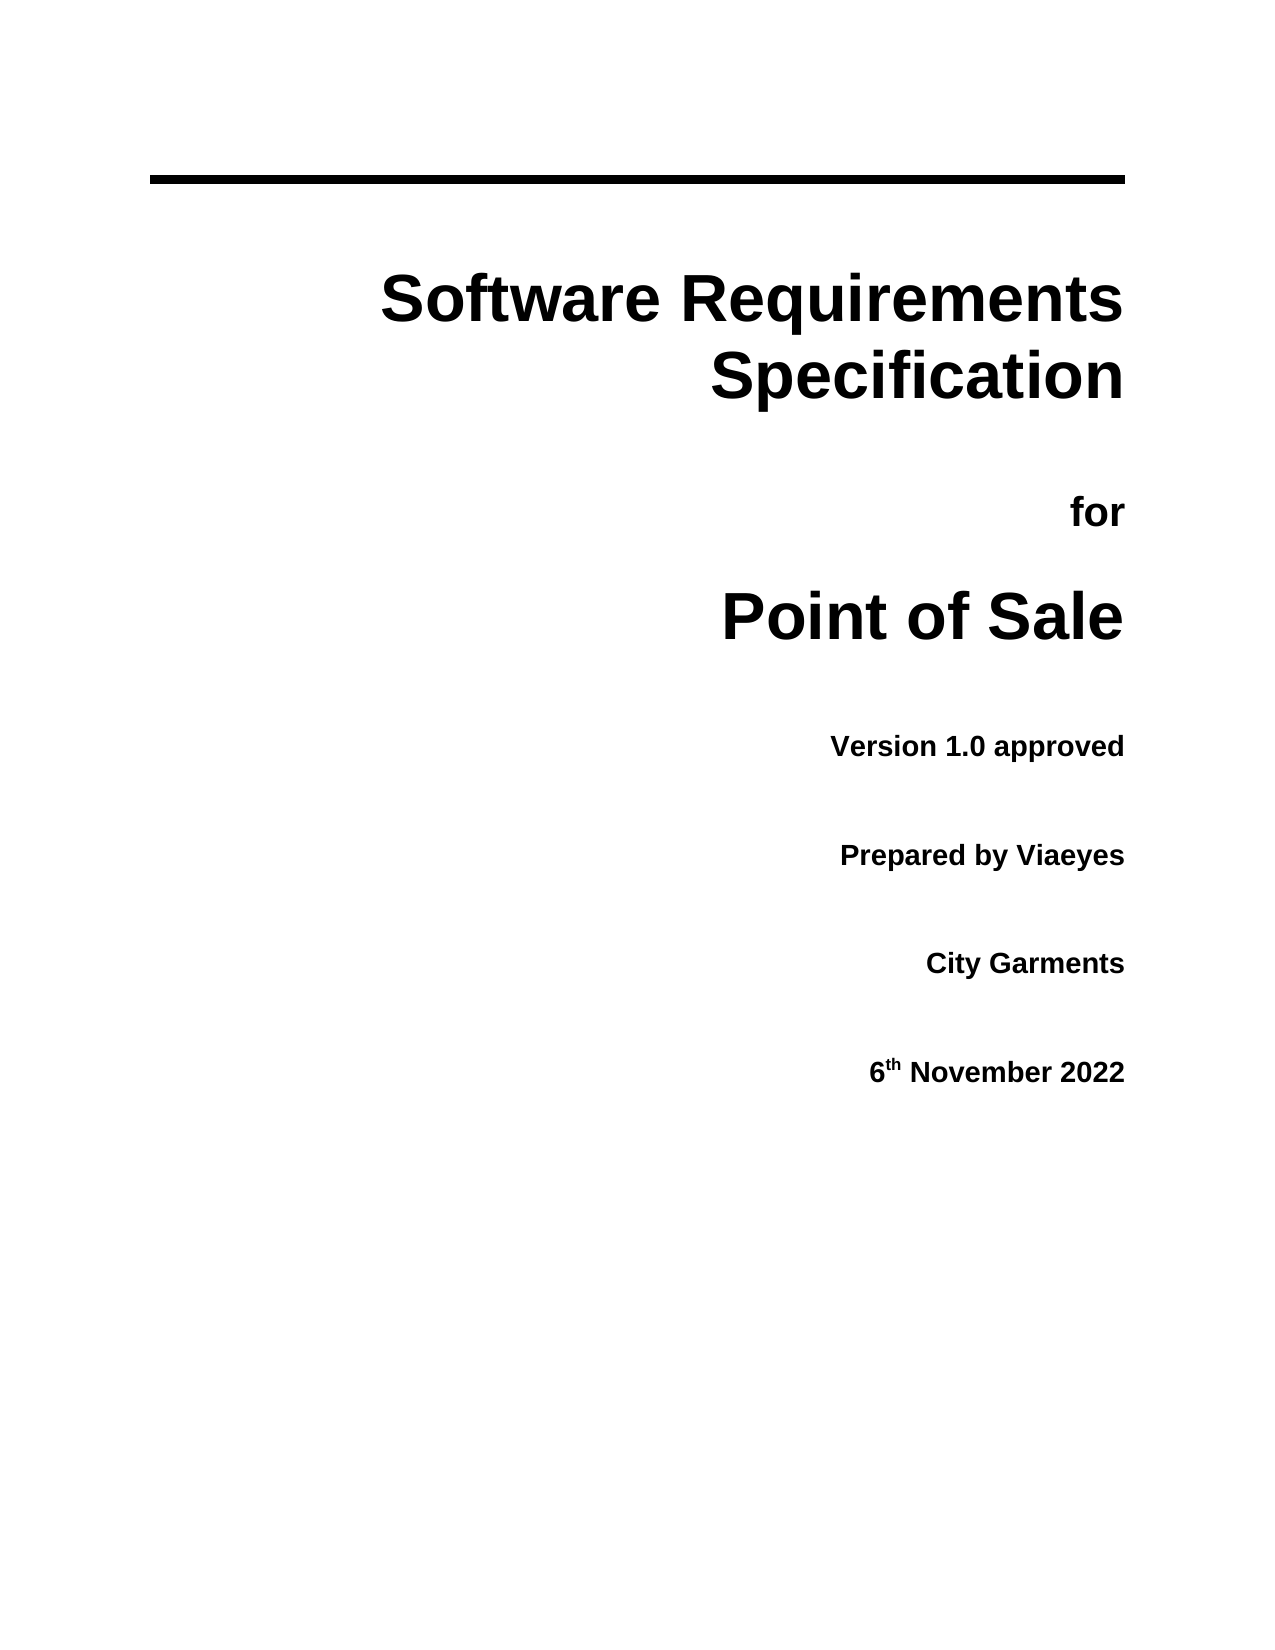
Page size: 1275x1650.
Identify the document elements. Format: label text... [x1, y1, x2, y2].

text Prepared by Viaeyes [150, 837, 1125, 871]
text City Garments [150, 946, 1125, 979]
text Version 1.0 approved [150, 729, 1125, 762]
text 6th November 2022 [150, 1054, 1125, 1088]
title Software Requirements Specification [150, 259, 1125, 413]
title Point of Sale [150, 577, 1125, 654]
title for [150, 488, 1125, 536]
